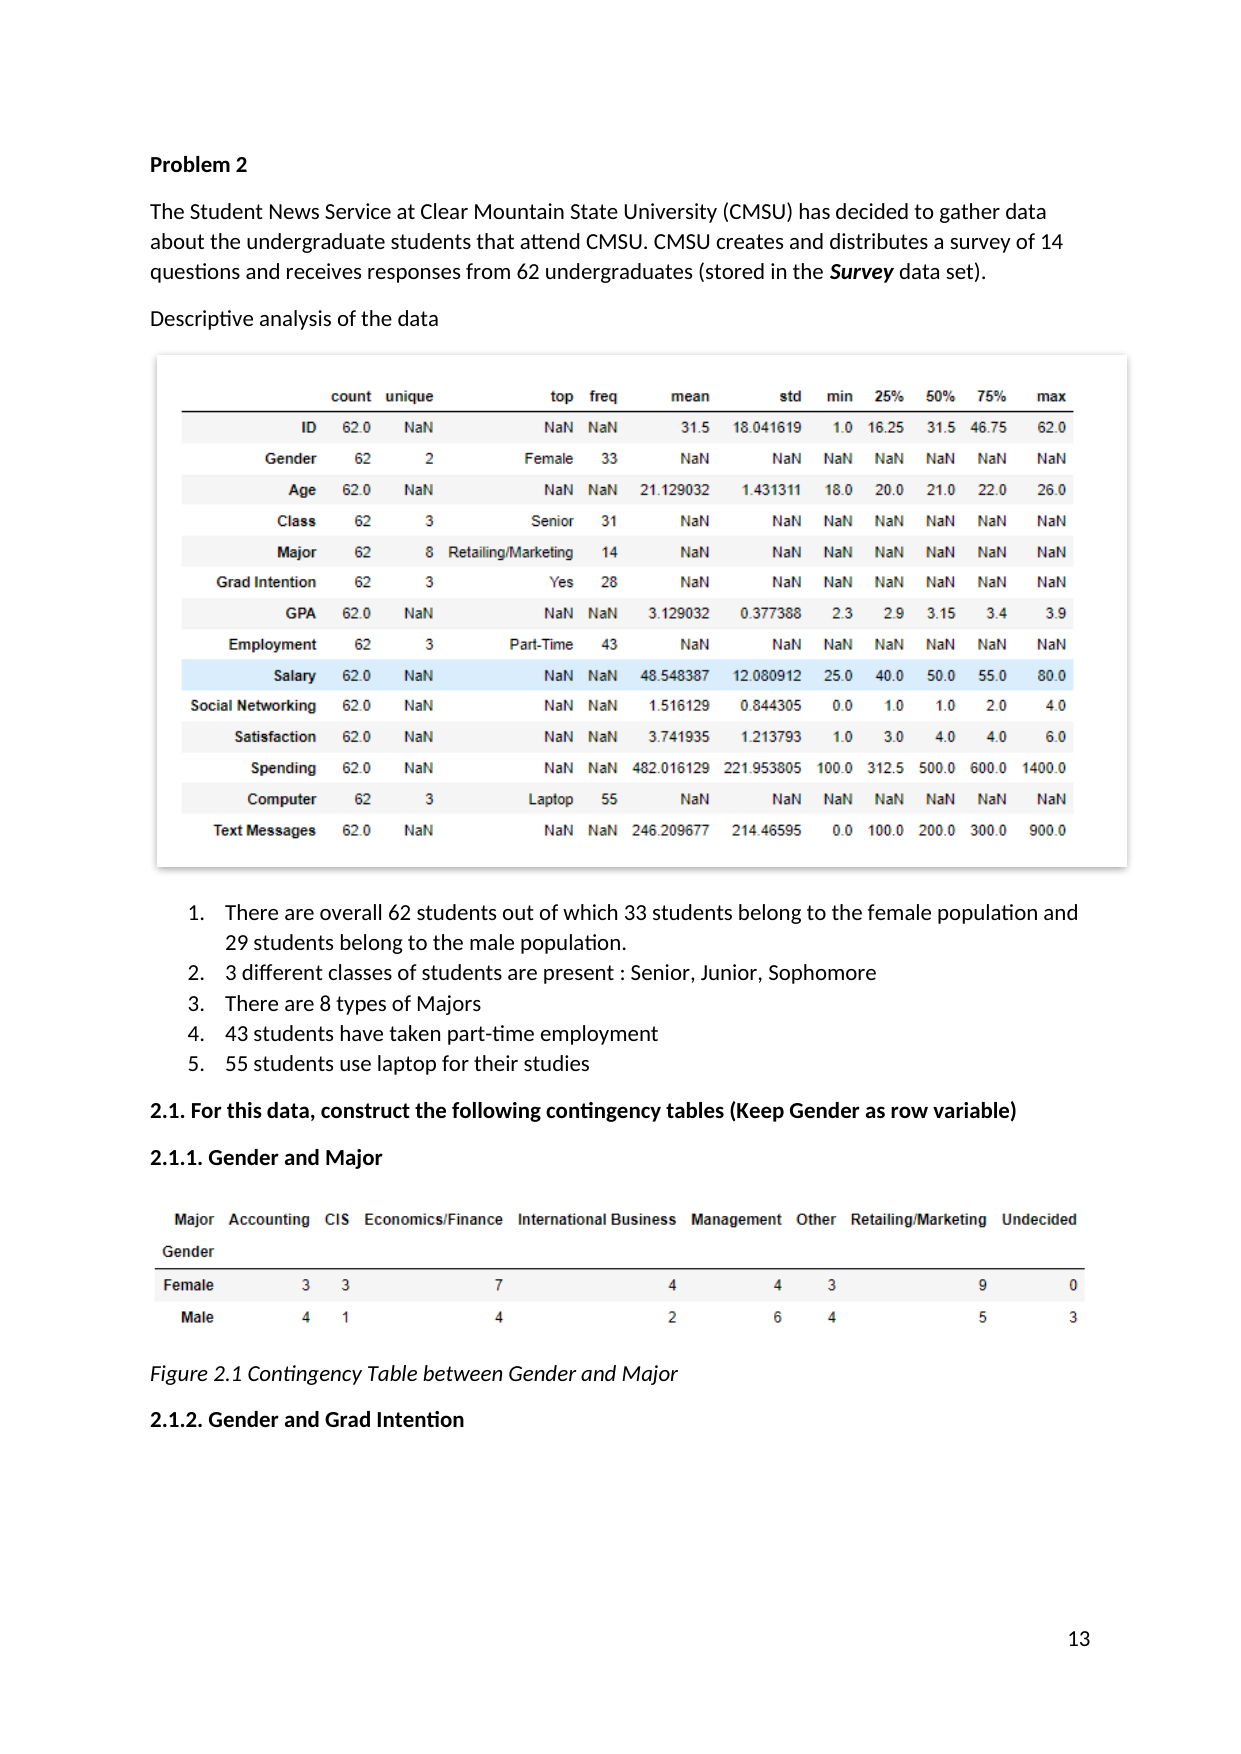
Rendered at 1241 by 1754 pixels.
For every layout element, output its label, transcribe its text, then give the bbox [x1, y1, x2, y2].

picture [150, 1189, 1091, 1340]
text Problem 2 [150, 150, 1090, 178]
picture [172, 370, 1112, 852]
list There are 8 types of Majors [187, 989, 1090, 1017]
text The Student News Service at Clear Mountain State University (CMSU) has decided to gather data about the undergraduate students that attend CMSU. CMSU creates and distributes a survey of 14 questions and receives responses from 62 undergraduates (stored in the Survey data set). [150, 197, 1090, 285]
list 3 different classes of students are present : Senior, Junior, Sophomore [187, 958, 1090, 987]
text Figure 2.1 Contingency Table between Gender and Major [150, 1359, 1090, 1387]
list 55 students use laptop for their studies [187, 1049, 1090, 1077]
text Descriptive analysis of the data [150, 304, 1090, 332]
text 2.1.1. Gender and Major [150, 1143, 1090, 1171]
list 43 students have taken part-time employment [187, 1019, 1090, 1047]
text 2.1.2. Gender and Grad Intention [150, 1406, 1090, 1434]
text 2.1. For this data, construct the following contingency tables (Keep Gender as row variable) [150, 1096, 1090, 1124]
list There are overall 62 students out of which 33 students belong to the female population and 29 students belong to the male population. [187, 898, 1090, 956]
